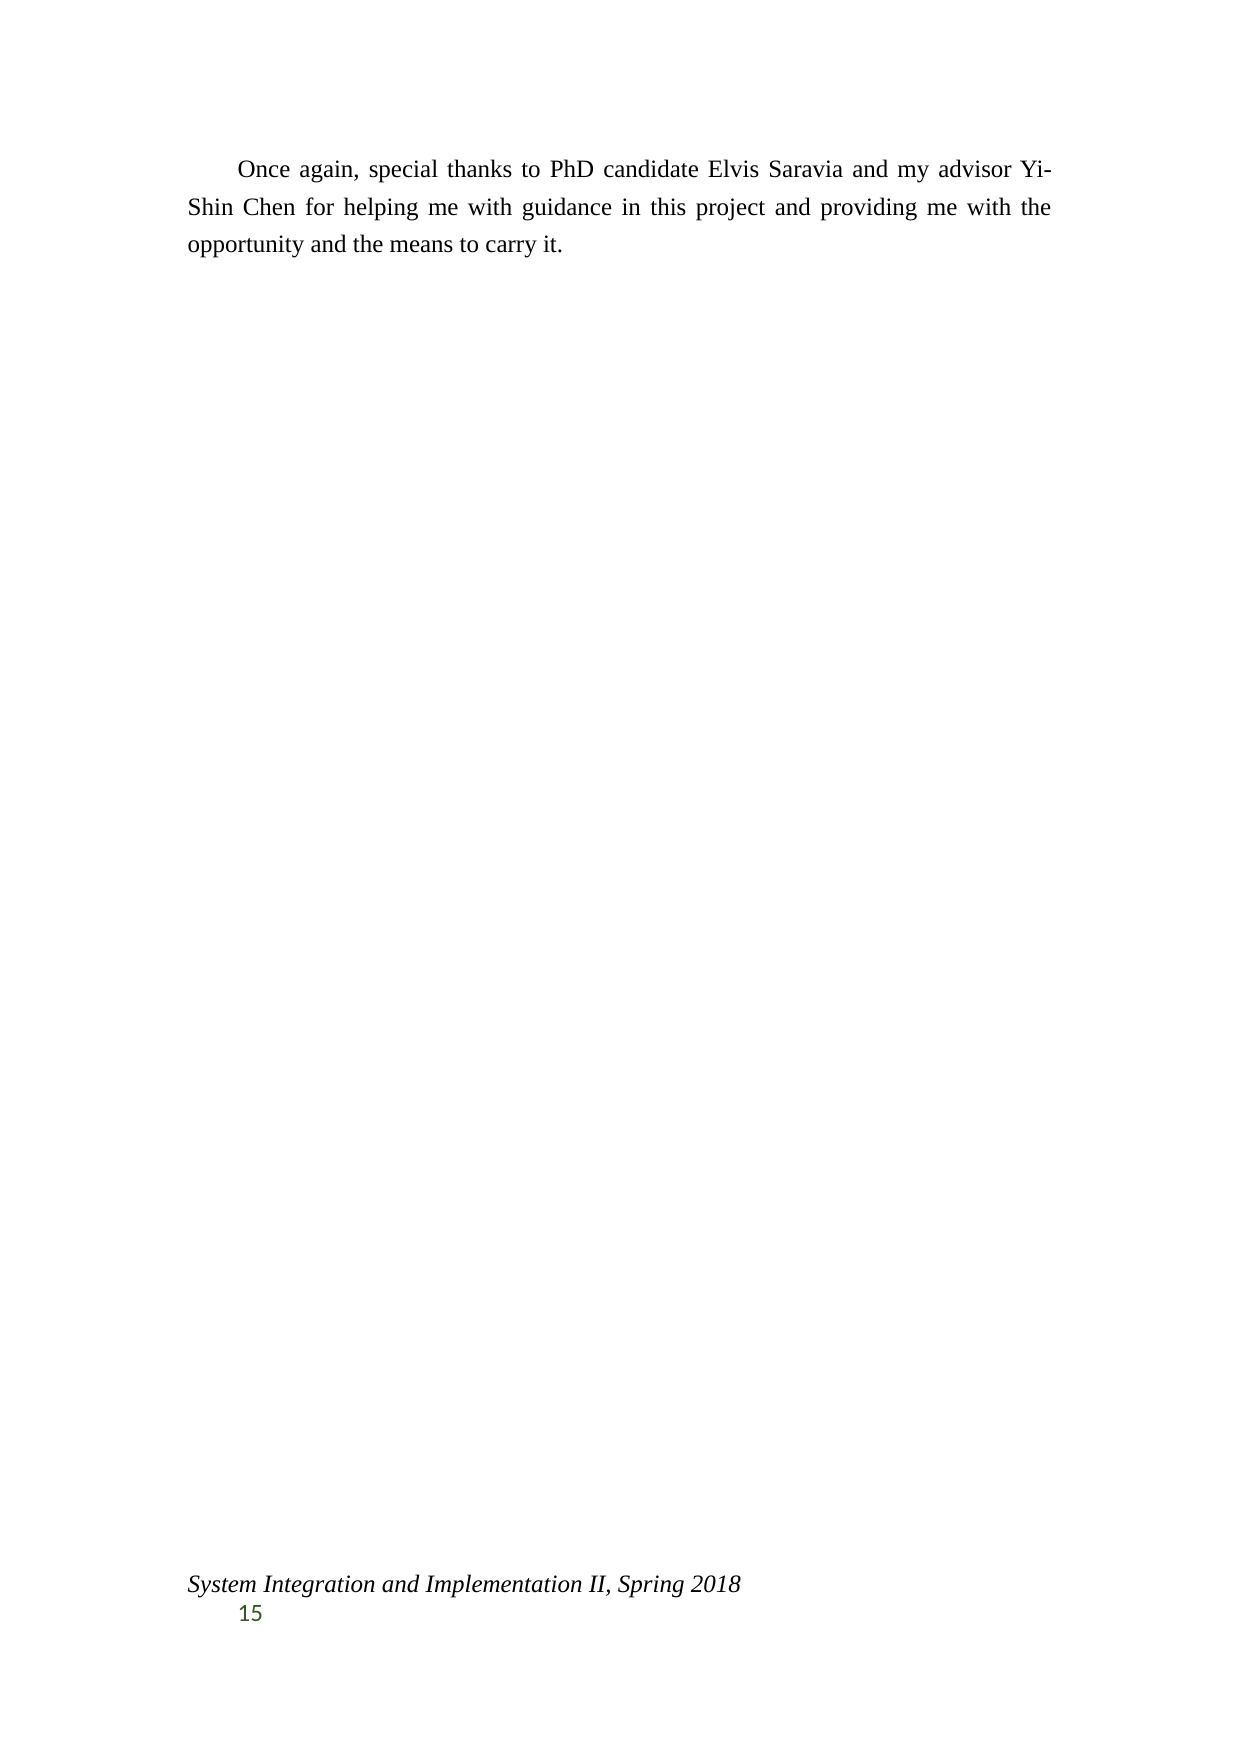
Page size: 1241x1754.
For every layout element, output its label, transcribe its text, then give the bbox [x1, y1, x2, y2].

text Once again, special thanks to PhD candidate Elvis Saravia and my advisor Yi-Shin Chen for helping me with guidance in this project and providing me with the opportunity and the means to carry it. [187, 150, 1053, 262]
